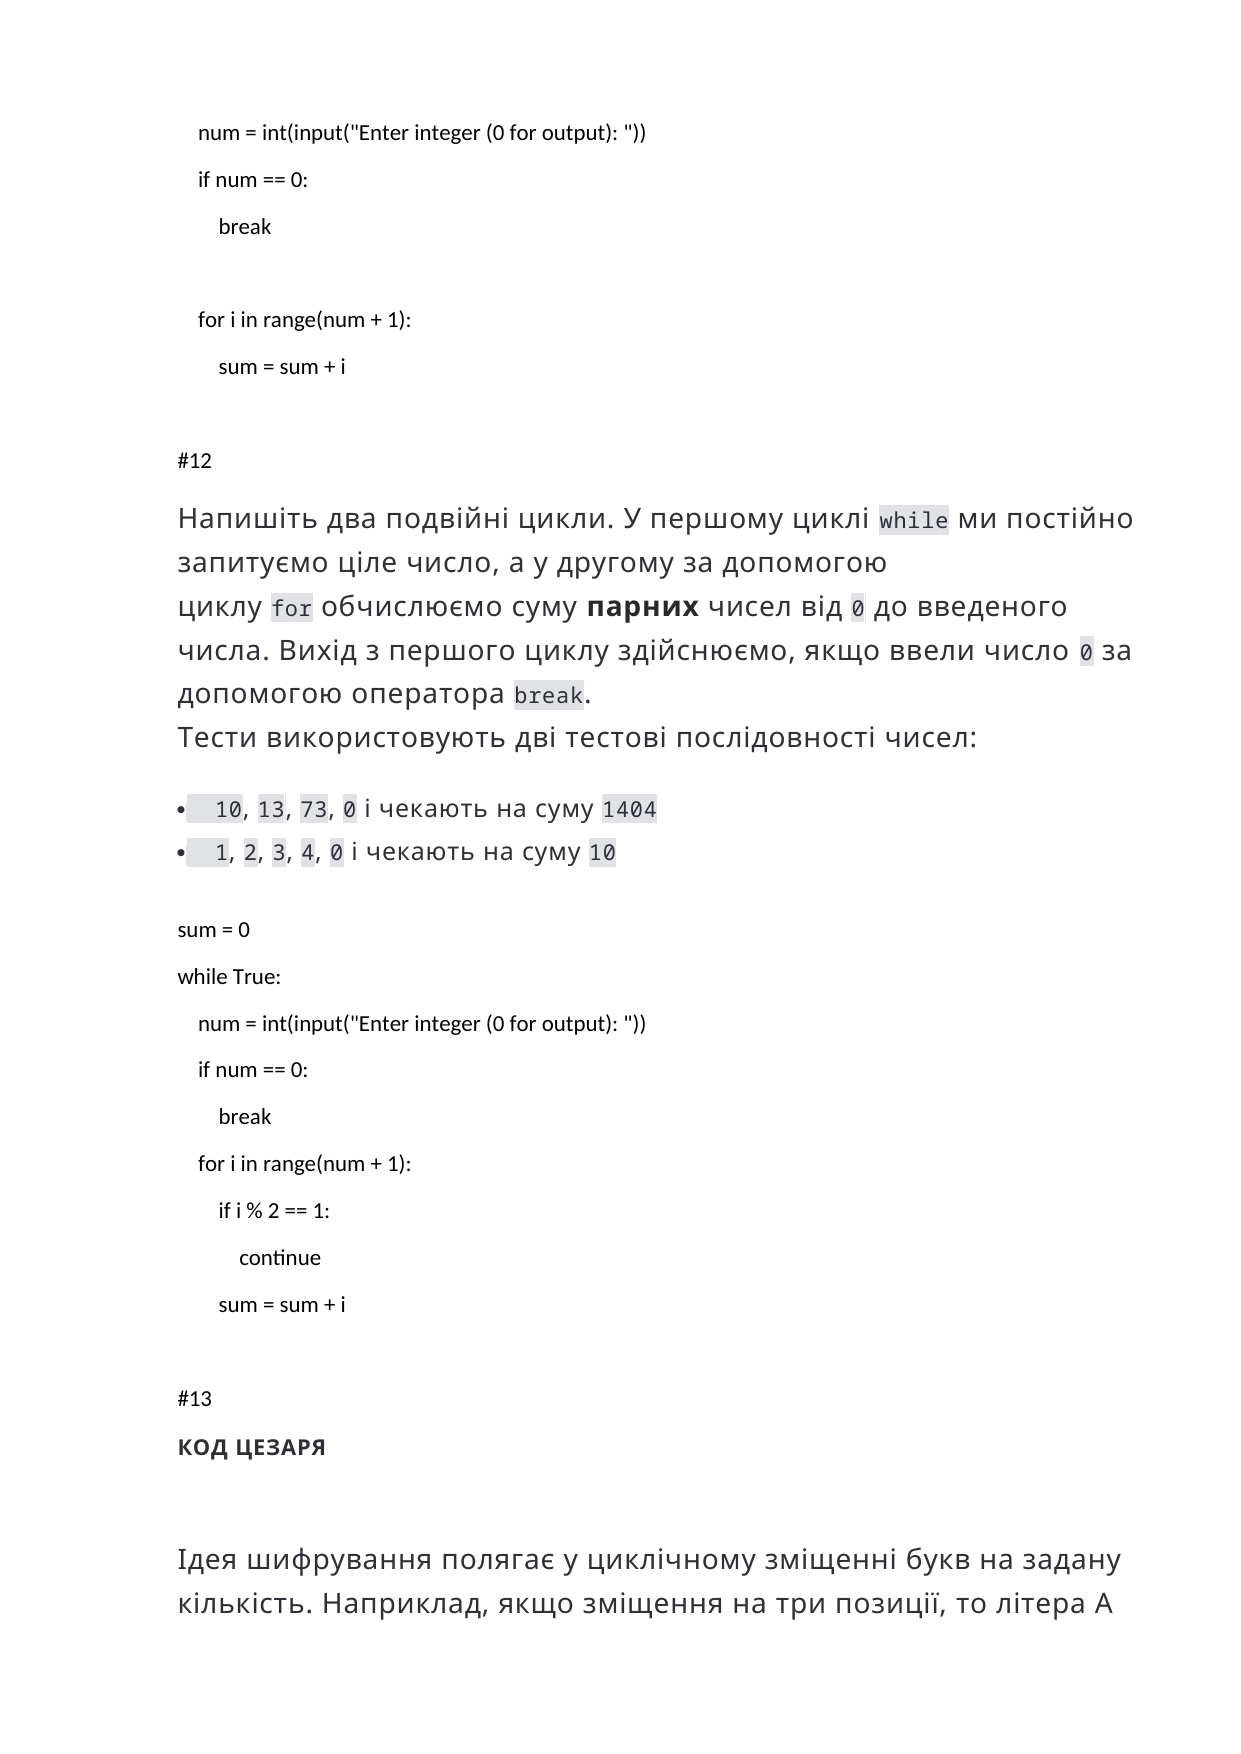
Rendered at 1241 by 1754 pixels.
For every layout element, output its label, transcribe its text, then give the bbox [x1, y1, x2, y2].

text #12 [177, 446, 1152, 474]
list 1, 2, 3, 4, 0 і чекають на суму 10 [177, 824, 1114, 868]
text if i % 2 == 1: [177, 1196, 1152, 1224]
text break [177, 1102, 1152, 1131]
text while True: [177, 962, 1152, 990]
text continue [177, 1243, 1152, 1271]
text sum = sum + i [177, 352, 1152, 381]
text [177, 1534, 1152, 1621]
text КОД ЦЕЗАРЯ [177, 1431, 1152, 1462]
text for i in range(num + 1): [177, 1149, 1152, 1177]
text for i in range(num + 1): [177, 306, 1152, 334]
text break [177, 212, 1152, 240]
list 10, 13, 73, 0 і чекають на суму 1404 [177, 781, 1114, 824]
text if num == 0: [177, 165, 1152, 193]
text num = int(input("Enter integer (0 for output): ")) [177, 1009, 1152, 1037]
text num = int(input("Enter integer (0 for output): ")) [177, 118, 1152, 146]
text Напишіть два подвійні цикли. У першому циклі while ми постійно запитуємо ціле число, а у другому за допомогою циклу for обчислюємо суму парних чисел від 0 до введеного числа. Вихід з першого циклу здійснюємо, якщо ввели число 0 за допомогою оператора break. [177, 493, 1152, 712]
text #13 [177, 1384, 1152, 1412]
text sum = 0 [177, 915, 1152, 943]
text Тести використовують дві тестові послідовності чисел: [177, 712, 1152, 756]
text if num == 0: [177, 1056, 1152, 1084]
text sum = sum + i [177, 1290, 1152, 1318]
